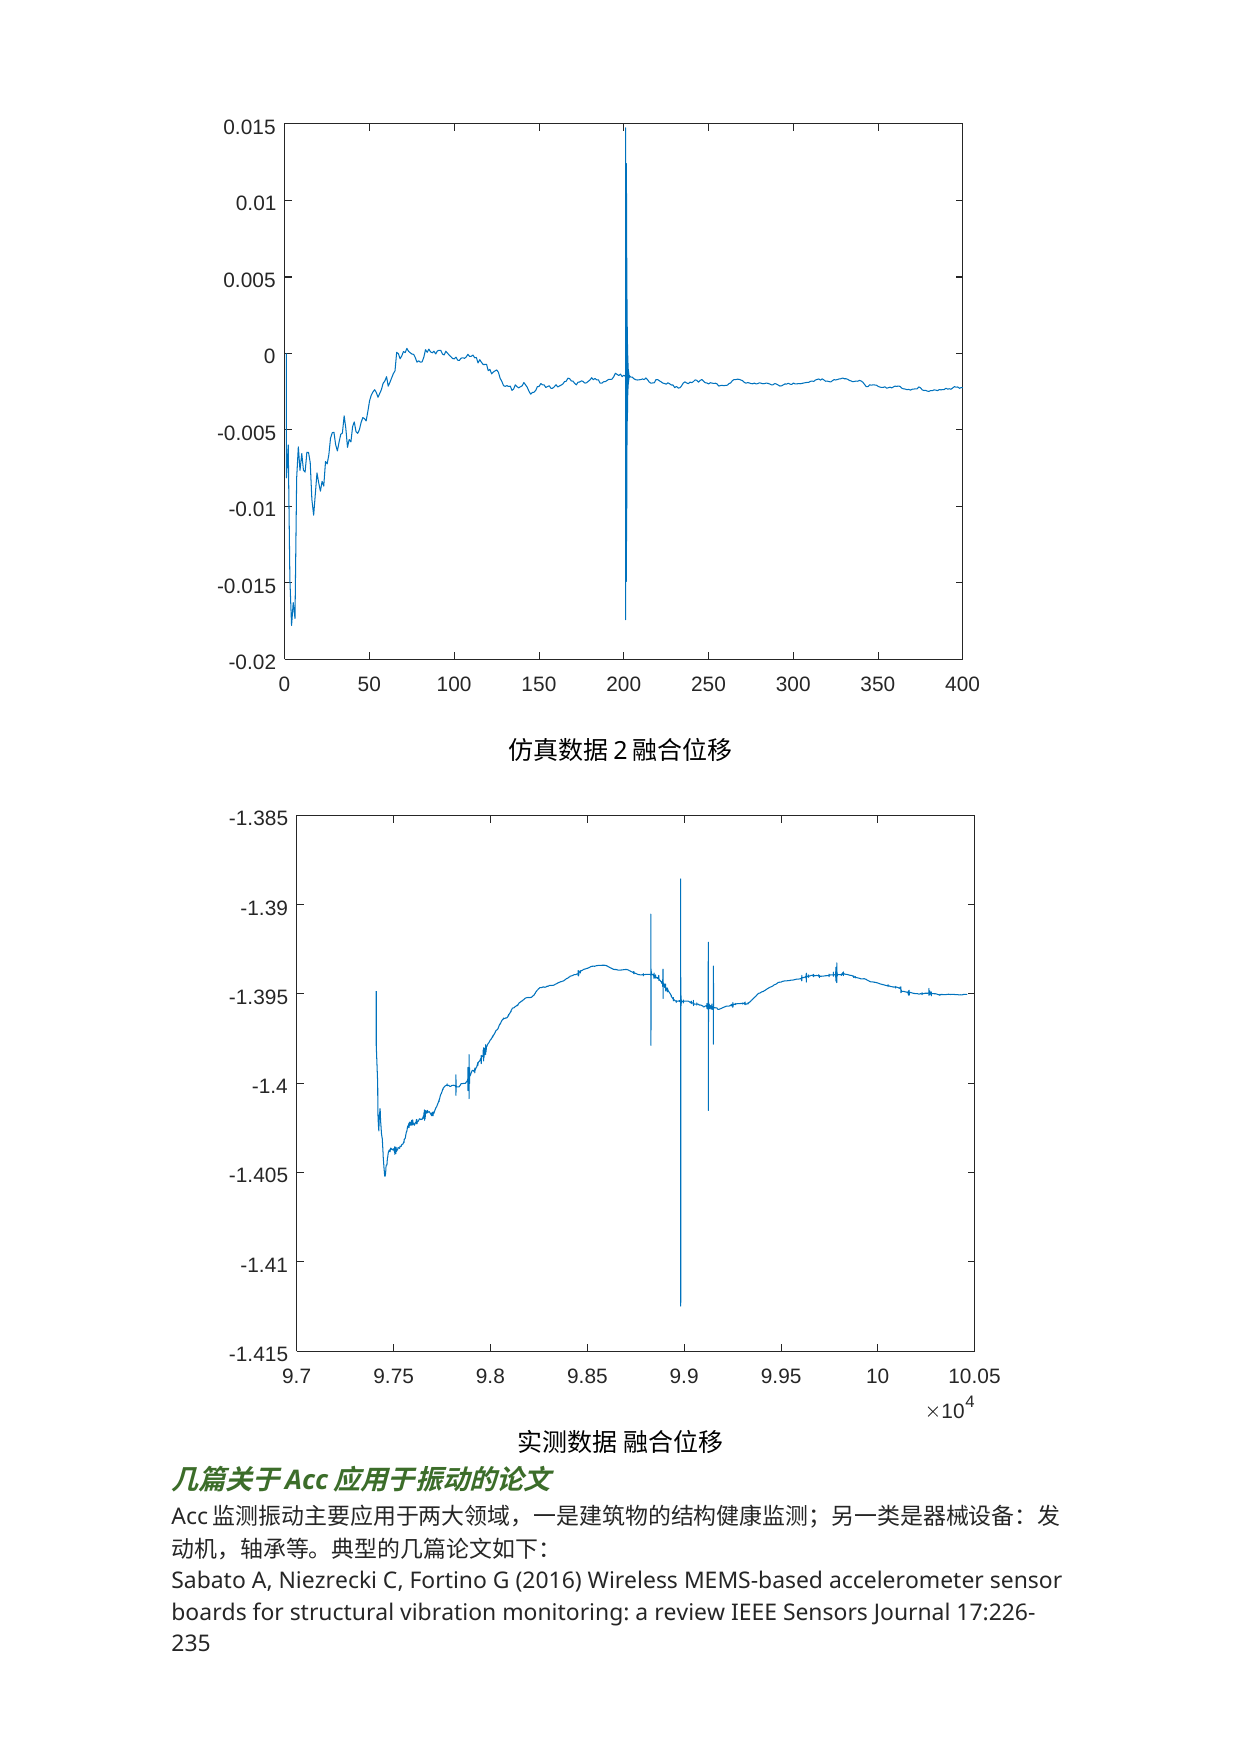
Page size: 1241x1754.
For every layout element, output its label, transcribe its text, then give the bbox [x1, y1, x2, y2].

text Sabato A, Niezrecki C, Fortino G (2016) Wireless MEMS-based accelerometer sensor boards for structural vibration monitoring: a review IEEE Sensors Journal 17:226-235 [171, 1564, 1069, 1658]
text 几篇关于Acc应用于振动的论文 [171, 1458, 1069, 1498]
text Acc监测振动主要应用于两大领域，一是建筑物的结构健康监测；另一类是器械设备：发动机，轴承等。典型的几篇论文如下： [171, 1498, 1069, 1564]
text 实测数据 融合位移 [171, 1422, 1069, 1458]
text 仿真数据2融合位移 [171, 730, 1069, 766]
